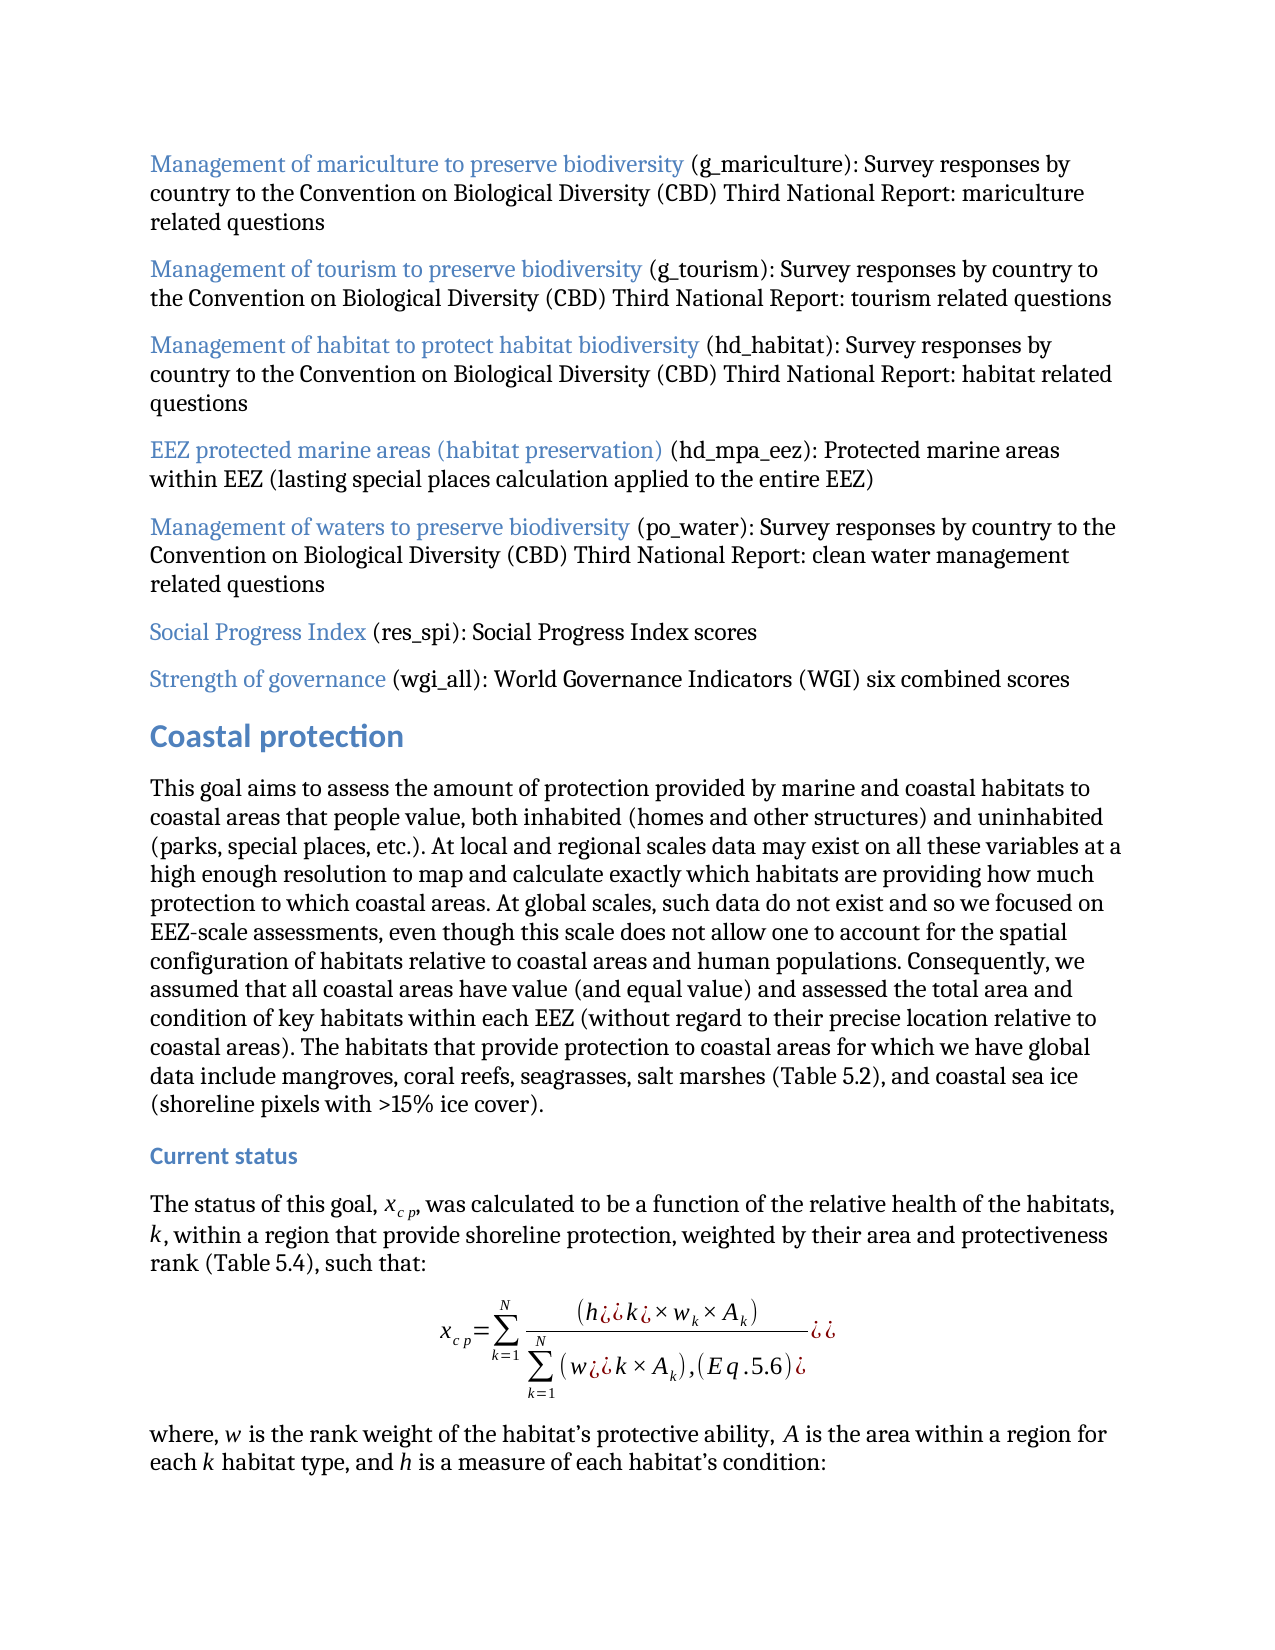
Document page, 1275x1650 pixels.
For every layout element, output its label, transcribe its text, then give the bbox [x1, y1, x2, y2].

text Management of mariculture to preserve biodiversity (g_mariculture): Survey responses by country to the Convention on Biological Diversity (CBD) Third National Report: mariculture related questions [150, 150, 1125, 236]
text Strength of governance (wgi_all): World Governance Indicators (WGI) six combined scores [150, 665, 1125, 694]
subtitle Current status [150, 1140, 1125, 1170]
text Management of tourism to preserve biodiversity (g_tourism): Survey responses by country to the Convention on Biological Diversity (CBD) Third National Report: tourism related questions [150, 255, 1125, 312]
subtitle Coastal protection [150, 714, 1125, 755]
text Management of waters to preserve biodiversity (po_water): Survey responses by country to the Convention on Biological Diversity (CBD) Third National Report: clean water management related questions [150, 512, 1125, 599]
text This goal aims to assess the amount of protection provided by marine and coastal habitats to coastal areas that people value, both inhabited (homes and other structures) and uninhabited (parks, special places, etc.). At local and regional scales data may exist on all these variables at a high enough resolution to map and calculate exactly which habitats are providing how much protection to which coastal areas. At global scales, such data do not exist and so we focused on EEZ-scale assessments, even though this scale does not allow one to account for the spatial configuration of habitats relative to coastal areas and human populations. Consequently, we assumed that all coastal areas have value (and equal value) and assessed the total area and condition of key habitats within each EEZ (without regard to their precise location relative to coastal areas). The habitats that provide protection to coastal areas for which we have global data include mangroves, coral reefs, seagrasses, salt marshes (Table 5.2), and coastal sea ice (shoreline pixels with >15% ice cover). [150, 774, 1125, 1119]
text The status of this goal, , was calculated to be a function of the relative health of the habitats, , within a region that provide shoreline protection, weighted by their area and protectiveness rank (Table 5.4), such that: [150, 1189, 1125, 1278]
text Social Progress Index (res_spi): Social Progress Index scores [150, 617, 1125, 646]
text EEZ protected marine areas (habitat preservation) (hd_mpa_eez): Protected marine areas within EEZ (lasting special places calculation applied to the entire EEZ) [150, 436, 1125, 494]
text where, is the rank weight of the habitat’s protective ability, is the area within a region for each habitat type, and is a measure of each habitat’s condition: [150, 1419, 1125, 1477]
text Management of habitat to protect habitat biodiversity (hd_habitat): Survey responses by country to the Convention on Biological Diversity (CBD) Third National Report: habitat related questions [150, 331, 1125, 417]
